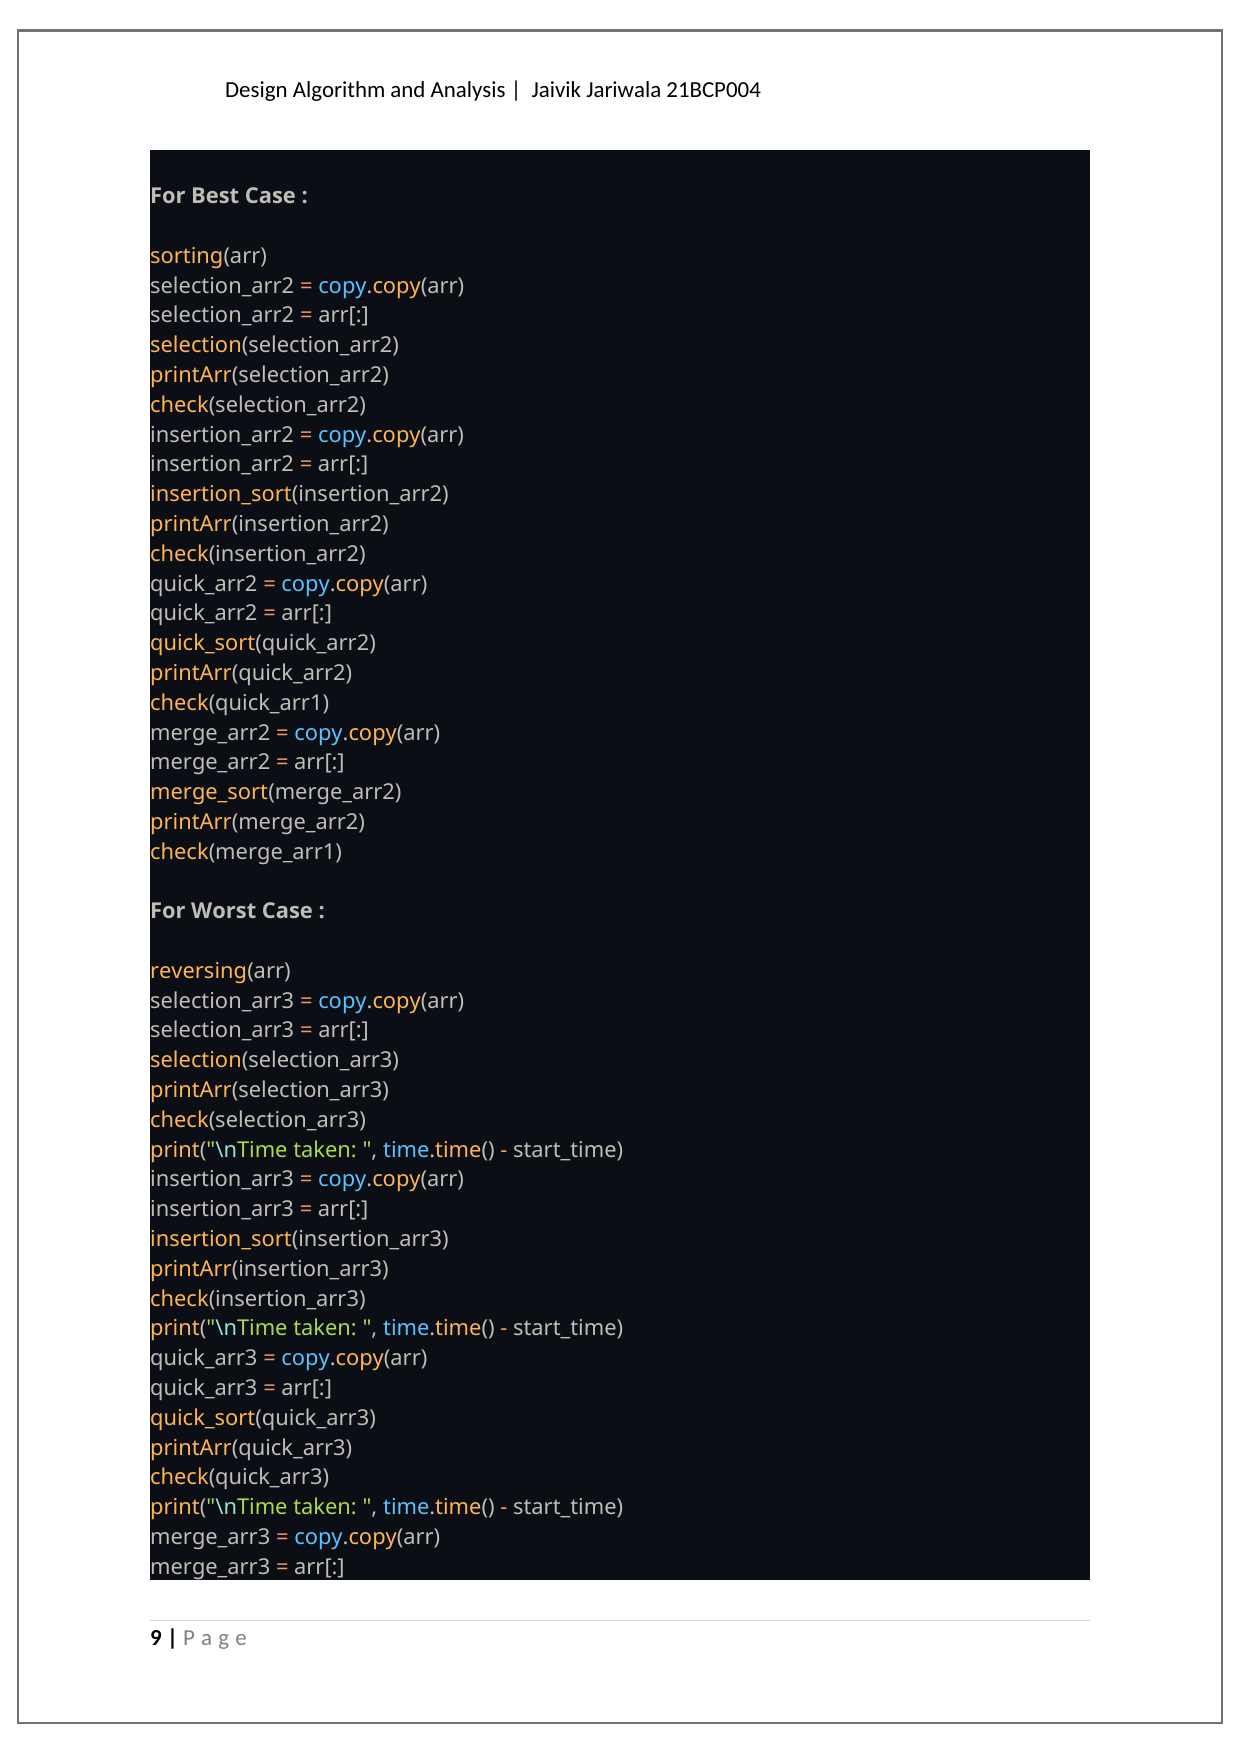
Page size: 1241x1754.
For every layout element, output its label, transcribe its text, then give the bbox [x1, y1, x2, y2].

text printArr(insertion_arr2) [150, 508, 1090, 538]
text check(insertion_arr3) [150, 1282, 1090, 1312]
text check(quick_arr1) [150, 687, 1090, 716]
text printArr(merge_arr2) [150, 806, 1090, 836]
text check(selection_arr2) [150, 389, 1090, 418]
text printArr(quick_arr3) [150, 1431, 1090, 1461]
text quick_sort(quick_arr3) [150, 1402, 1090, 1431]
text insertion_arr3 = copy.copy(arr) [150, 1163, 1090, 1193]
text print("\nTime taken: ", time.time() - start_time) [150, 1312, 1090, 1342]
text insertion_arr2 = copy.copy(arr) [150, 418, 1090, 448]
text reversing(arr) [150, 955, 1090, 984]
text selection_arr3 = copy.copy(arr) [150, 984, 1090, 1014]
text merge_sort(merge_arr2) [150, 776, 1090, 806]
text sorting(arr) [150, 240, 1090, 269]
text selection(selection_arr2) [150, 329, 1090, 359]
text quick_arr2 = arr[:] [150, 597, 1090, 627]
text printArr(selection_arr2) [150, 359, 1090, 389]
text printArr(quick_arr2) [150, 657, 1090, 687]
text insertion_sort(insertion_arr3) [150, 1223, 1090, 1253]
text print("\nTime taken: ", time.time() - start_time) [150, 1133, 1090, 1163]
text merge_arr3 = copy.copy(arr) [150, 1521, 1090, 1551]
text insertion_arr2 = arr[:] [150, 448, 1090, 478]
text selection_arr2 = arr[:] [150, 299, 1090, 329]
text check(insertion_arr2) [150, 538, 1090, 567]
text merge_arr2 = arr[:] [150, 746, 1090, 776]
text For Worst Case : [150, 895, 1090, 925]
text selection_arr2 = copy.copy(arr) [150, 269, 1090, 299]
text merge_arr3 = arr[:] [150, 1551, 1090, 1580]
text printArr(selection_arr3) [150, 1074, 1090, 1104]
text quick_arr3 = copy.copy(arr) [150, 1342, 1090, 1372]
text selection(selection_arr3) [150, 1044, 1090, 1074]
text quick_sort(quick_arr2) [150, 627, 1090, 657]
text printArr(insertion_arr3) [150, 1253, 1090, 1282]
text check(quick_arr3) [150, 1461, 1090, 1491]
text quick_arr3 = arr[:] [150, 1372, 1090, 1402]
text quick_arr2 = copy.copy(arr) [150, 567, 1090, 597]
text insertion_sort(insertion_arr2) [150, 478, 1090, 508]
text selection_arr3 = arr[:] [150, 1014, 1090, 1044]
text For Best Case : [150, 180, 1090, 210]
text check(selection_arr3) [150, 1104, 1090, 1133]
text check(merge_arr1) [150, 836, 1090, 865]
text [150, 1491, 1090, 1521]
text insertion_arr3 = arr[:] [150, 1193, 1090, 1223]
text merge_arr2 = copy.copy(arr) [150, 716, 1090, 746]
